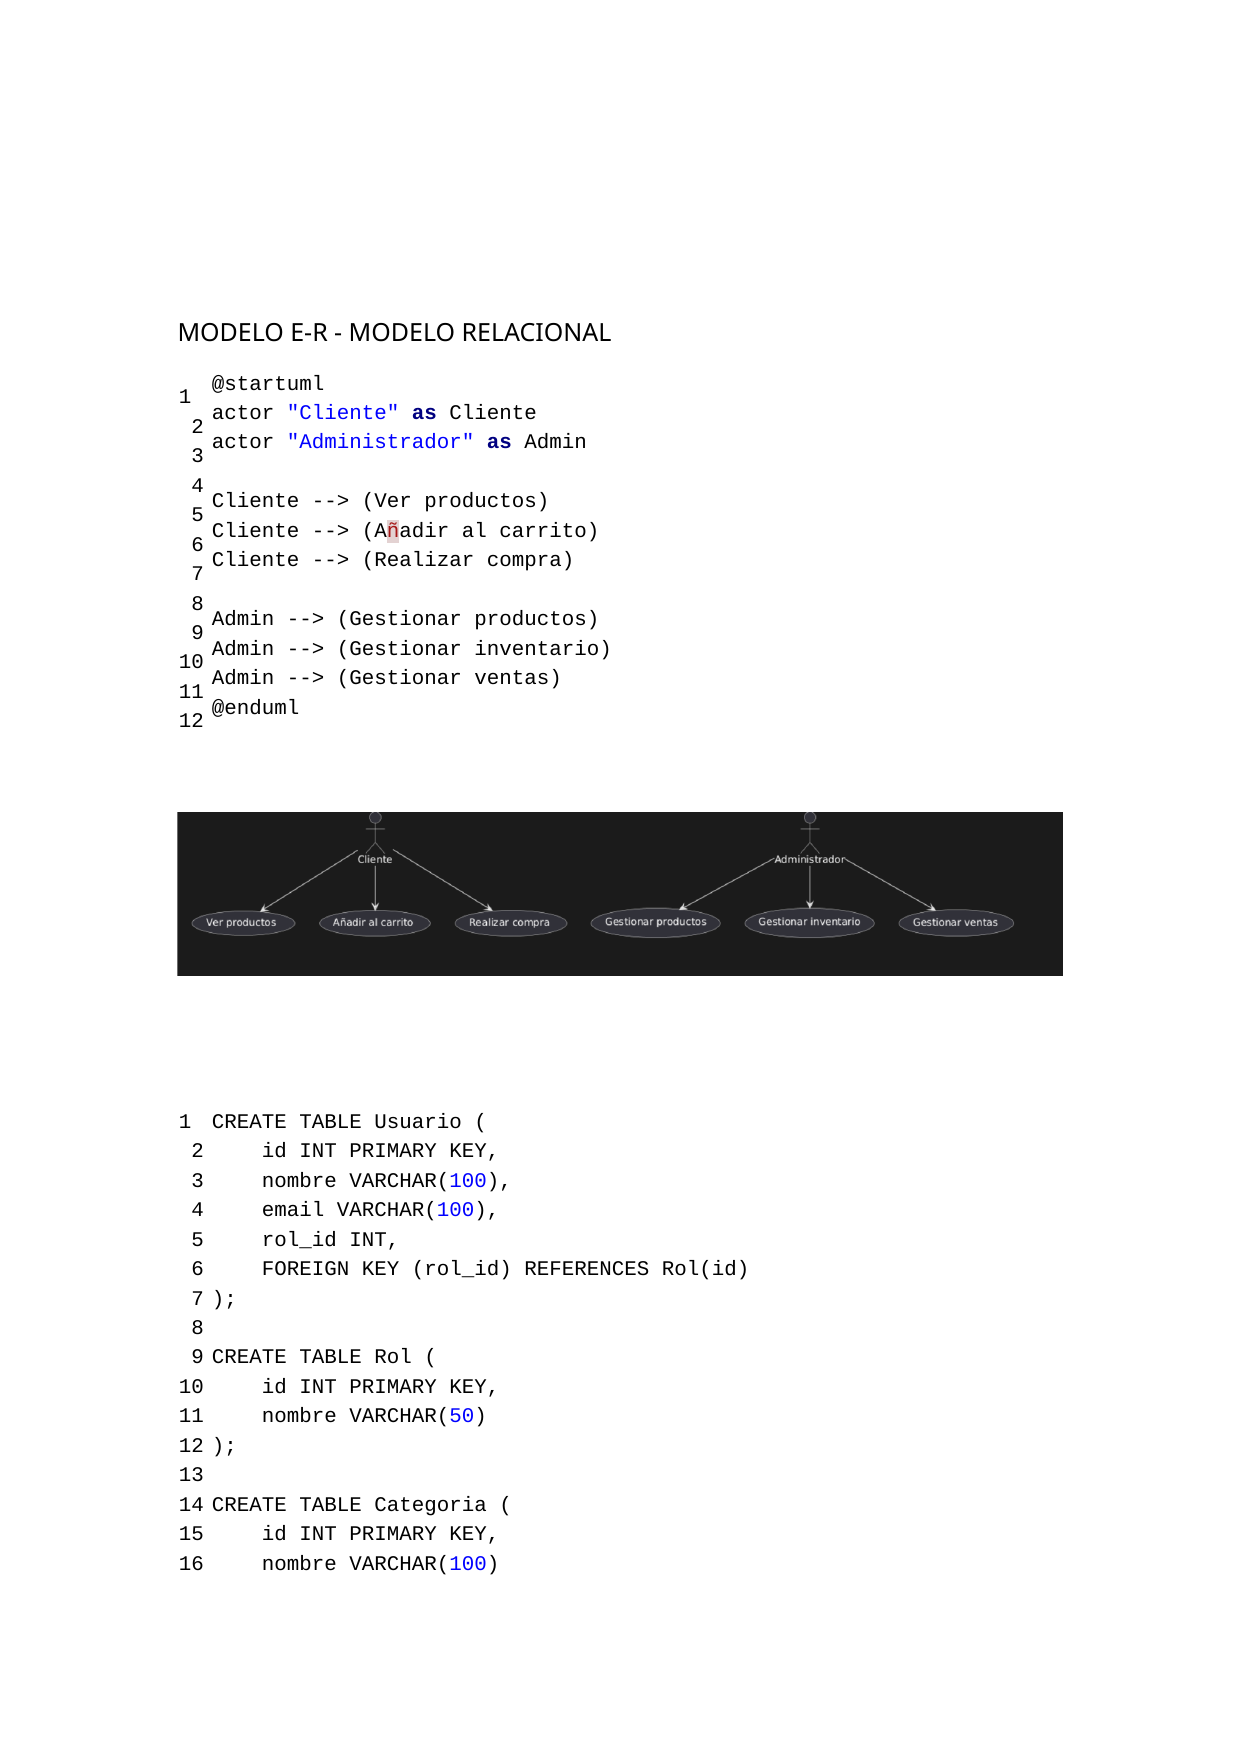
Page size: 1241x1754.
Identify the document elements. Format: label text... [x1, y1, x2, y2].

text MODELO E-R - MODELO RELACIONAL [177, 315, 1063, 349]
picture [177, 812, 1063, 976]
table_header @startuml actor "Cliente" as Cliente actor "Administrador" as Admin Cliente --> (Ver productos) Cliente --> (Añadir al carrito) Cliente --> (Realizar compra) Admin --> (Gestionar productos) Admin --> (Gestionar inventario) Admin --> (Gestionar ventas) @enduml [210, 371, 618, 757]
table_header 1 2 3 4 5 6 7 8 9 10 11 12 [177, 371, 210, 757]
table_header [177, 1109, 210, 1585]
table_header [210, 1109, 906, 1585]
